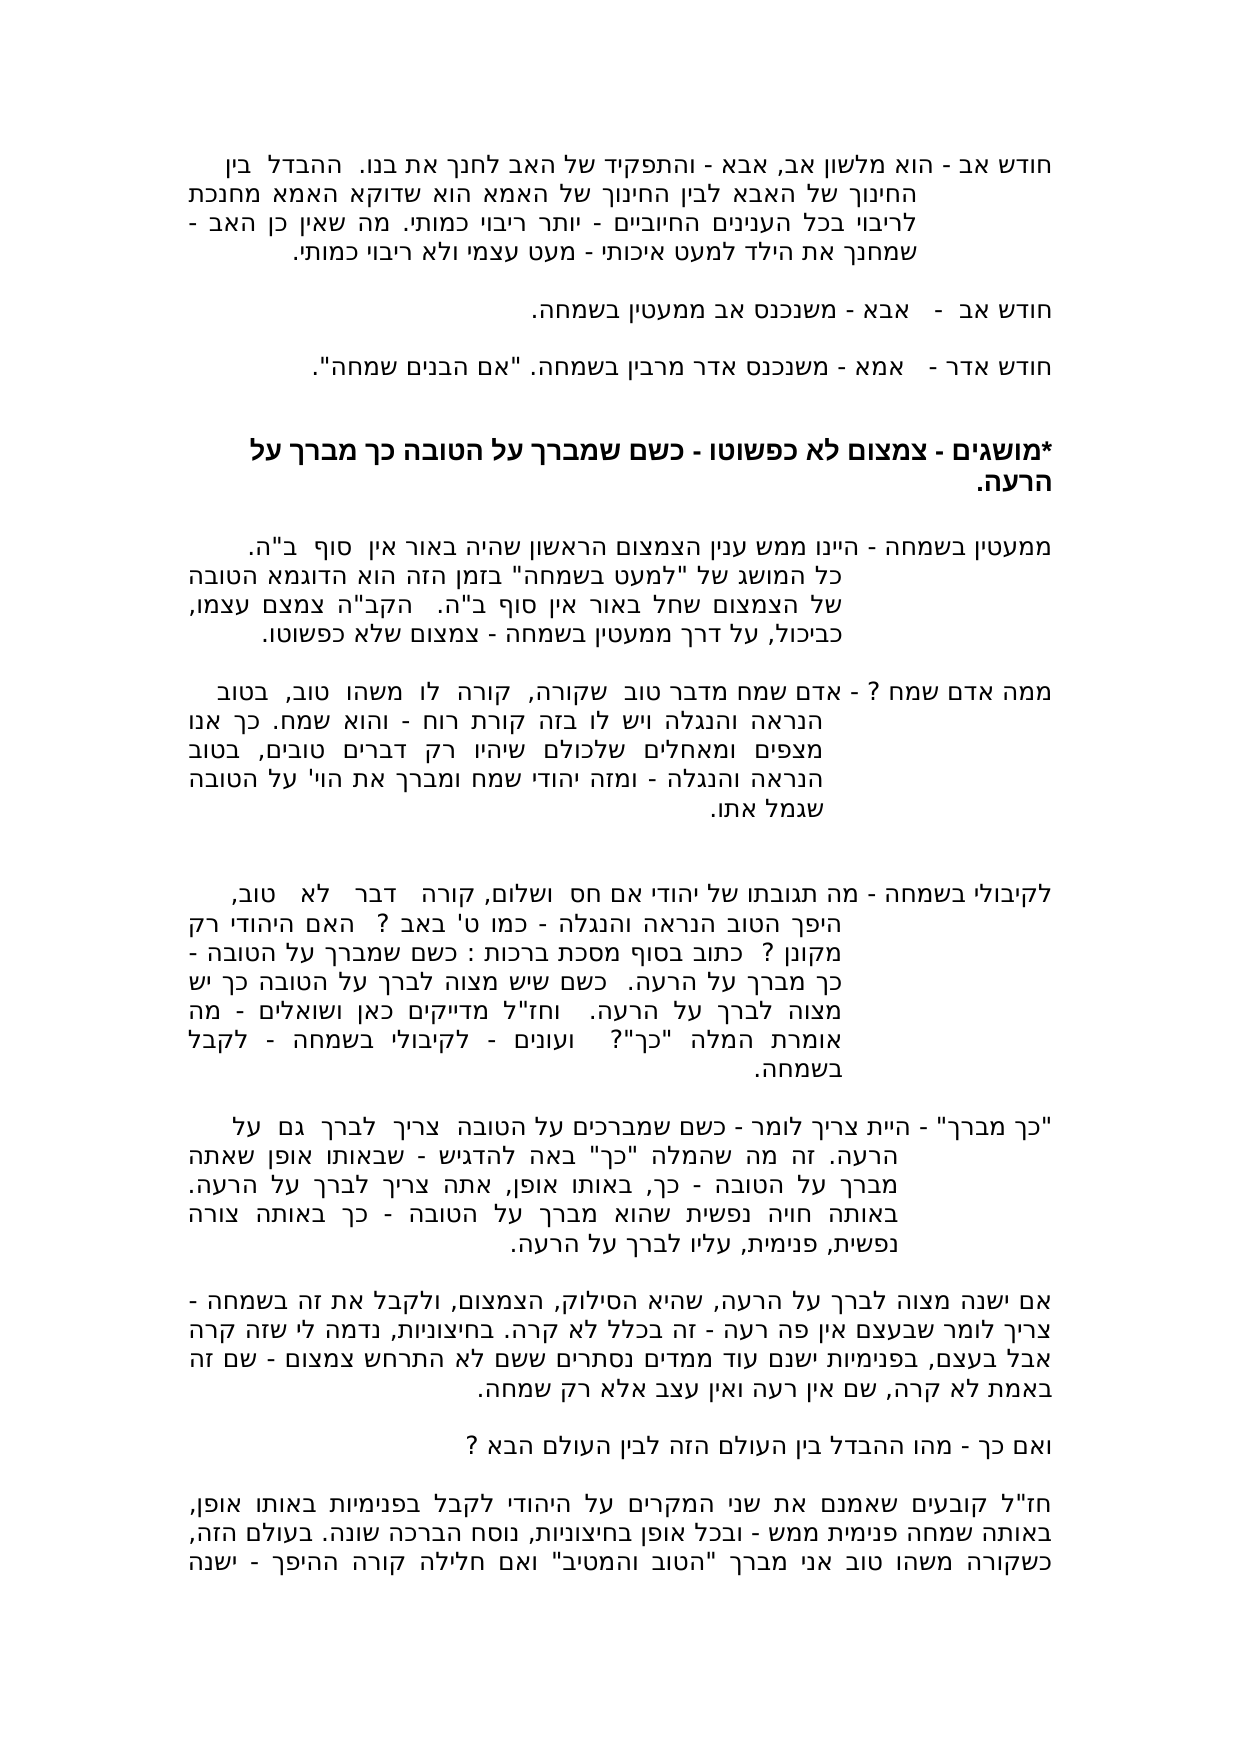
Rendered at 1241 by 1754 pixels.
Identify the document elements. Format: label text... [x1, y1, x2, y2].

text היפך הטוב הנראה והנגלה - כמו ט' באב ? האם היהודי רק מקונן ? כתוב בסוף מסכת ברכות : כשם שמברך על הטובה - כך מברך על הרעה. כשם שיש מצוה לברך על הטובה כך יש מצוה לברך על הרעה. וחז"ל מדייקים כאן ושואלים - מה אומרת המלה "כך"? ועונים - לקיבולי בשמחה - לקבל בשמחה. [187, 909, 843, 1084]
text חודש אב - אבא - משנכנס אב ממעטין בשמחה. [187, 295, 1053, 324]
text חודש אדר - אמא - משנכנס אדר מרבין בשמחה. "אם הבנים שמחה". [187, 352, 1053, 382]
text ממה אדם שמח ? - אדם שמח מדבר טוב שקורה, קורה לו משהו טוב, בטוב [187, 677, 1053, 706]
text הרעה. זה מה שהמלה "כך" באה להדגיש - שבאותו אופן שאתה מברך על הטובה - כך, באותו אופן, אתה צריך לברך על הרעה. באותה חויה נפשית שהוא מברך על הטובה - כך באותה צורה נפשית, פנימית, עליו לברך על הרעה. [187, 1141, 899, 1258]
text לקיבולי בשמחה - מה תגובתו של יהודי אם חס ושלום, קורה דבר לא טוב, [187, 879, 1053, 909]
text ואם כך - מהו ההבדל בין העולם הזה לבין העולם הבא ? [187, 1431, 1053, 1460]
text כל המושג של "למעט בשמחה" בזמן הזה הוא הדוגמא הטובה של הצמצום שחל באור אין סוף ב"ה. הקב"ה צמצם עצמו, כביכול, על דרך ממעטין בשמחה - צמצום שלא כפשוטו. [187, 561, 843, 649]
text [187, 1489, 1053, 1576]
text חודש אב - הוא מלשון אב, אבא - והתפקיד של האב לחנך את בנו. ההבדל בין [187, 150, 1053, 179]
text ממעטין בשמחה - היינו ממש ענין הצמצום הראשון שהיה באור אין סוף ב"ה. [187, 532, 1053, 561]
text "כך מברך" - היית צריך לומר - כשם שמברכים על הטובה צריך לברך גם על [187, 1112, 1053, 1141]
text החינוך של האבא לבין החינוך של האמא הוא שדוקא האמא מחנכת לריבוי בכל הענינים החיוביים - יותר ריבוי כמותי. מה שאין כן האב - שמחנך את הילד למעט איכותי - מעט עצמי ולא ריבוי כמותי. [187, 179, 918, 267]
subtitle *מושגים - צמצום לא כפשוטו - כשם שמברך על הטובה כך מברך על הרעה. [187, 435, 1053, 497]
text אם ישנה מצוה לברך על הרעה, שהיא הסילוק, הצמצום, ולקבל את זה בשמחה - צריך לומר שבעצם אין פה רעה - זה בכלל לא קרה. בחיצוניות, נדמה לי שזה קרה אבל בעצם, בפנימיות ישנם עוד ממדים נסתרים ששם לא התרחש צמצום - שם זה באמת לא קרה, שם אין רעה ואין עצב אלא רק שמחה. [187, 1286, 1053, 1403]
text הנראה והנגלה ויש לו בזה קורת רוח - והוא שמח. כך אנו מצפים ומאחלים שלכולם שיהיו רק דברים טובים, בטוב הנראה והנגלה - ומזה יהודי שמח ומברך את הוי' על הטובה שגמל אתו. [187, 706, 824, 823]
